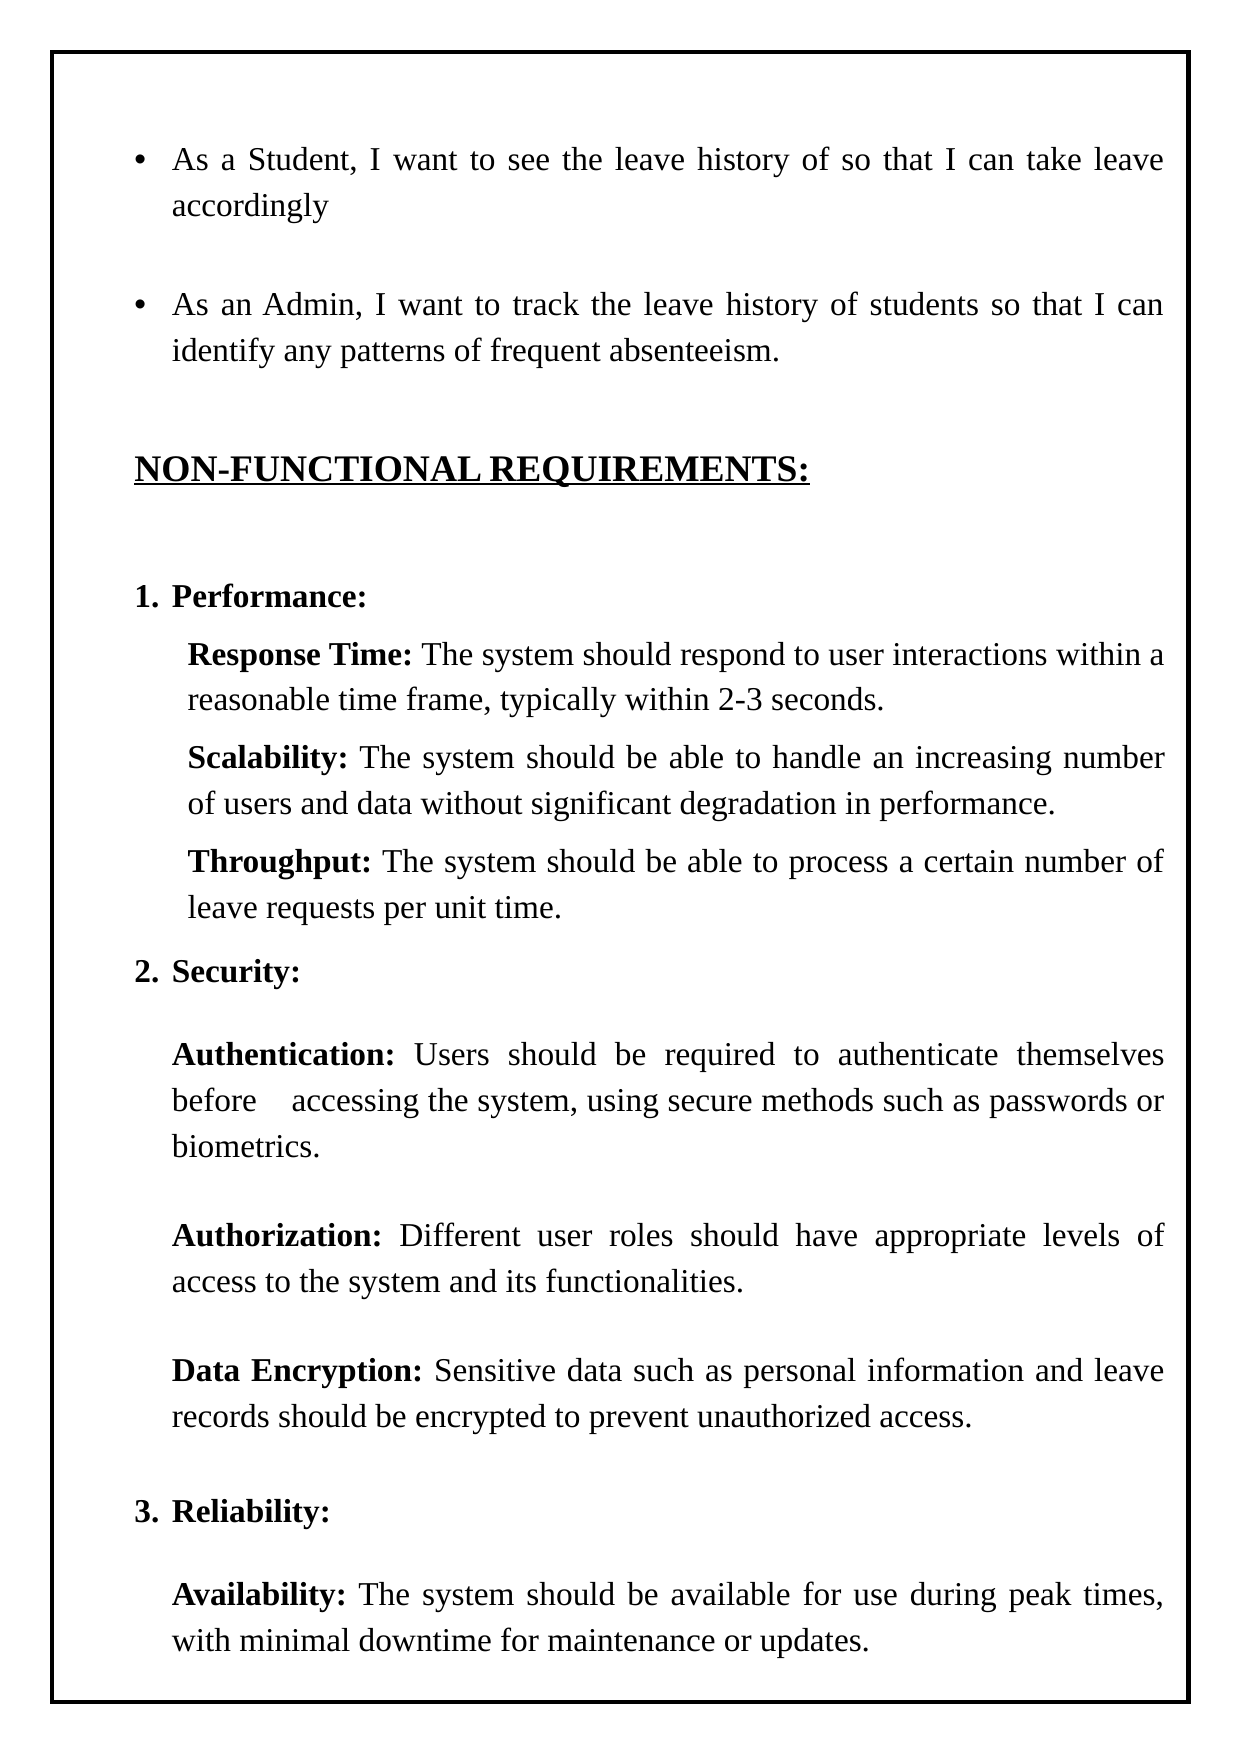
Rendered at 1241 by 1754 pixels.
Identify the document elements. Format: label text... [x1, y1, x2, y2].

list Performance: [134, 576, 1166, 614]
text Scalability: The system should be able to handle an increasing number of users and data without significant degradation in performance. [187, 737, 1166, 822]
text Availability: The system should be available for use during peak times, with minimal downtime for maintenance or updates. [172, 1574, 1166, 1659]
text Data Encryption: Sensitive data such as personal information and leave records should be encrypted to prevent unauthorized access. [172, 1350, 1166, 1434]
text Response Time: The system should respond to user interactions within a reasonable time frame, typically within 2-3 seconds. [187, 634, 1166, 718]
text Throughput: The system should be able to process a certain number of leave requests per unit time. [187, 841, 1166, 925]
list Security: [134, 951, 1166, 989]
text NON-FUNCTIONAL REQUIREMENTS: [134, 446, 1166, 489]
text Authorization: Different user roles should have appropriate levels of access to the system and its functionalities. [172, 1215, 1166, 1299]
list Reliability: [134, 1492, 1166, 1530]
text Authentication: Users should be required to authenticate themselves before accessing the system, using secure methods such as passwords or biometrics. [172, 1034, 1166, 1164]
list As a Student, I want to see the leave history of so that I can take leave accordingly [134, 139, 1166, 224]
list As an Admin, I want to track the leave history of students so that I can identify any patterns of frequent absenteeism. [134, 284, 1166, 368]
